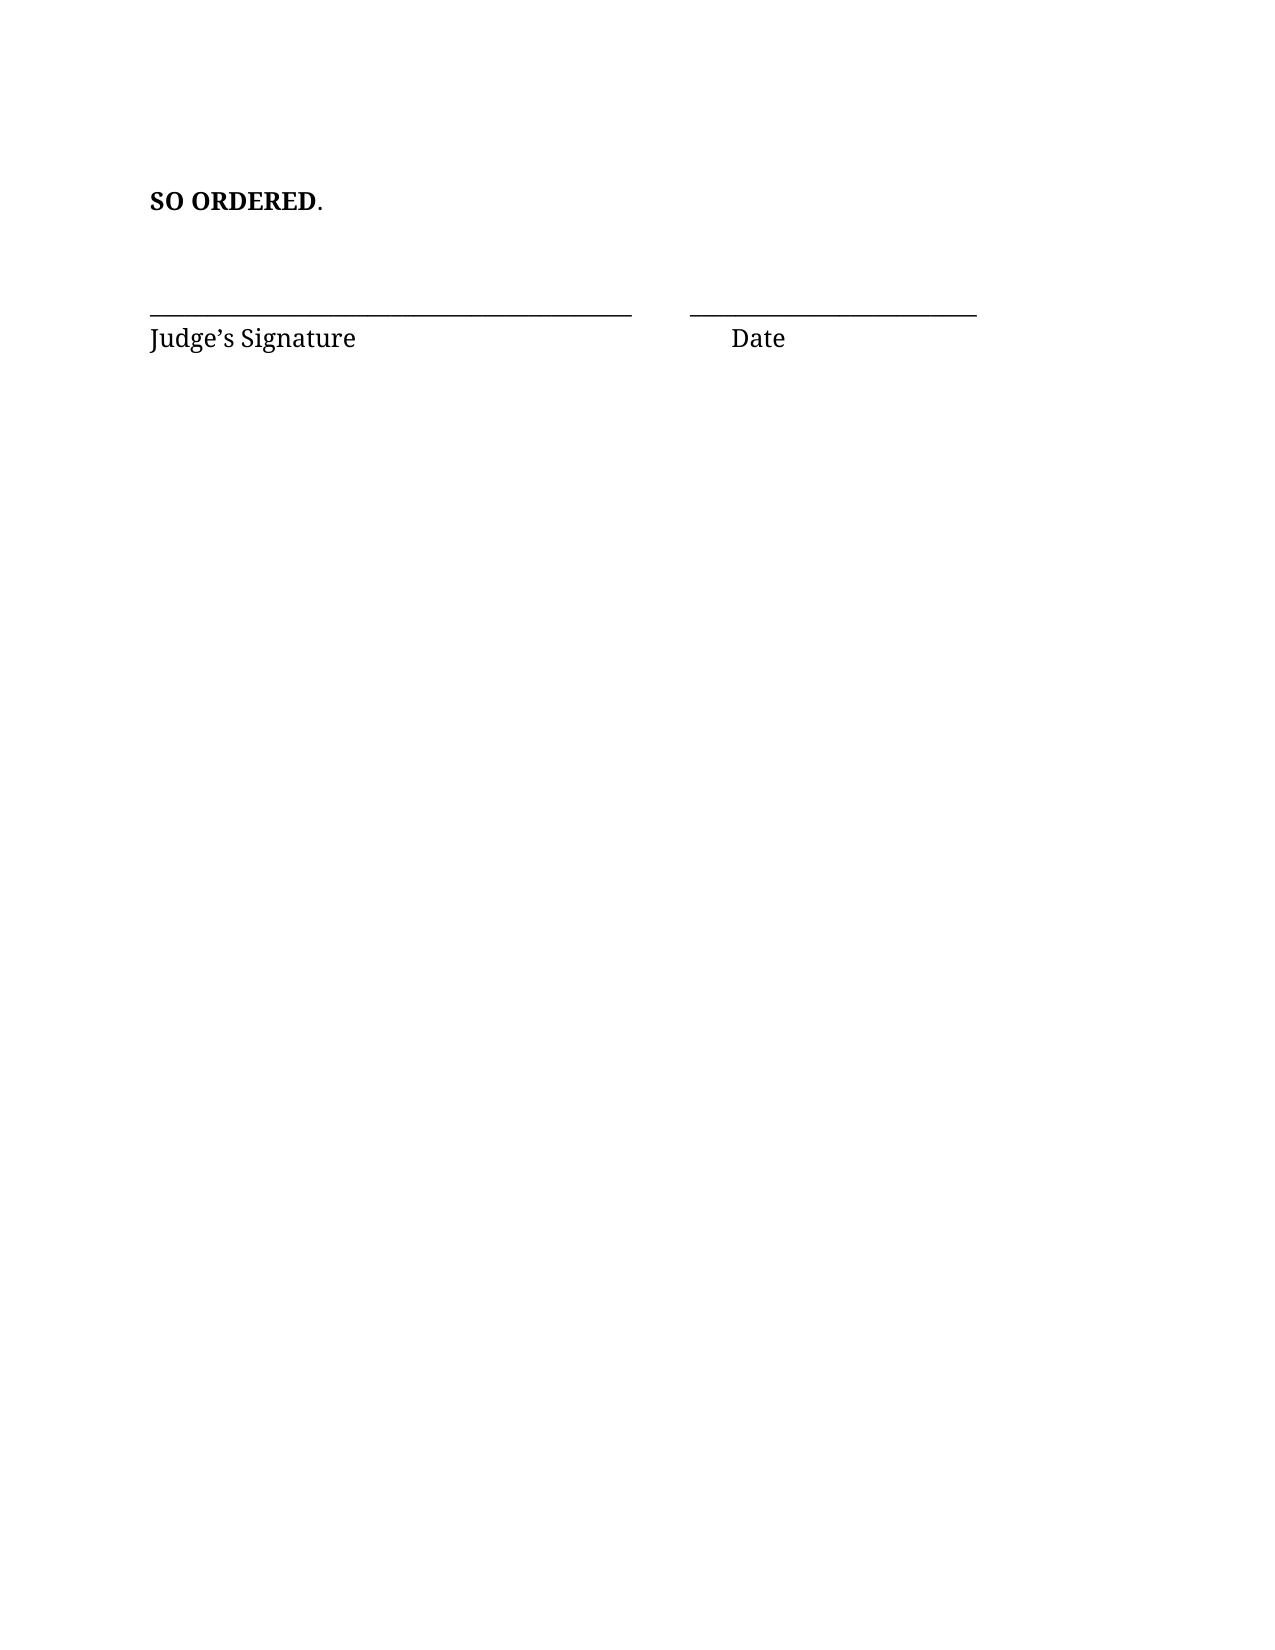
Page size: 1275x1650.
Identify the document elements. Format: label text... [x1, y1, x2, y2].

text __________________________________________ _________________________ Judge’s Signature Date [150, 286, 1125, 354]
text SO ORDERED. [150, 184, 1125, 218]
